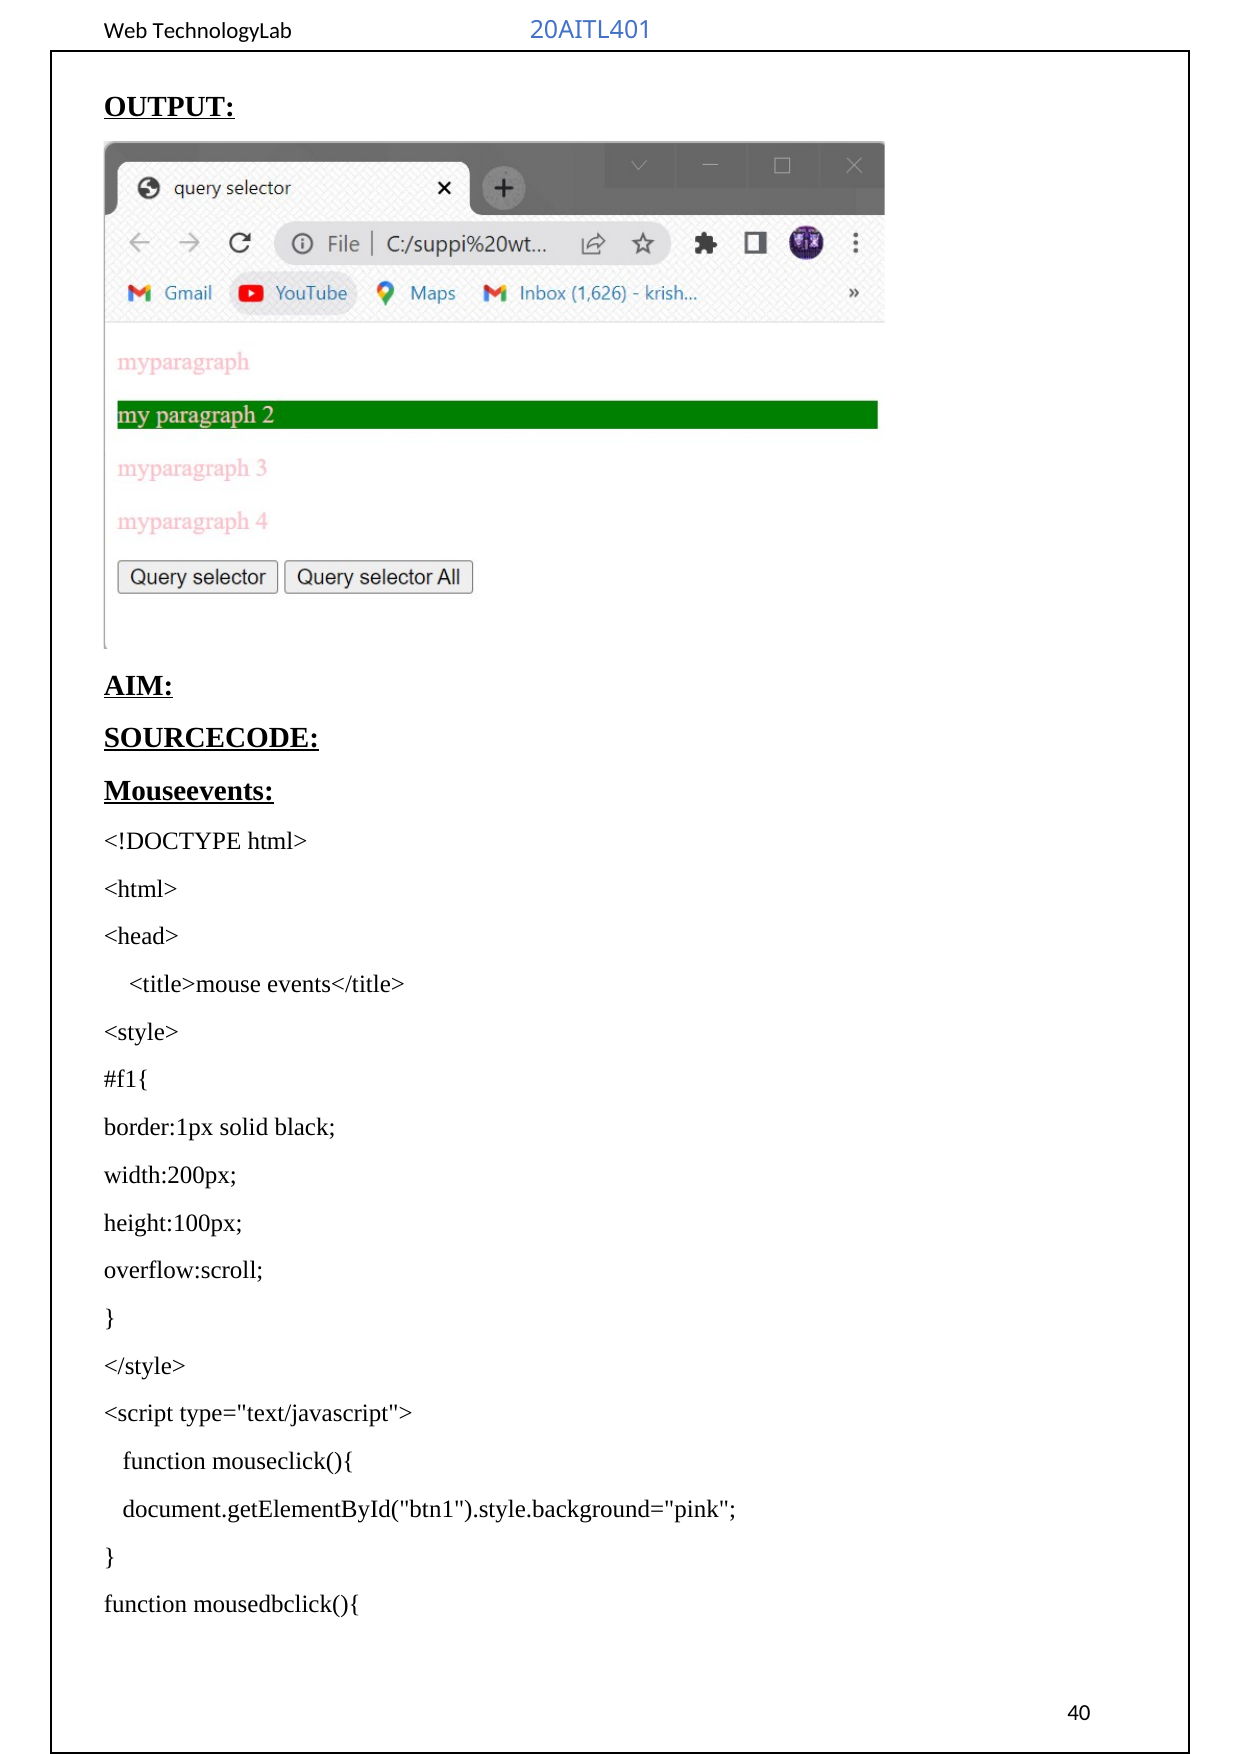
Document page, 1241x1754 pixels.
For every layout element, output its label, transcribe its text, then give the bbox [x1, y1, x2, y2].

text <!DOCTYPE html> [74, 826, 1090, 855]
text OUTPUT: [103, 89, 1090, 122]
text } [74, 1303, 1090, 1332]
text AIM: [74, 668, 1090, 701]
text height:100px; [74, 1208, 1090, 1236]
text border:1px solid black; [74, 1112, 1090, 1141]
text #f1{ [74, 1064, 1090, 1093]
text <script type="text/javascript"> [74, 1398, 1090, 1427]
text </style> [74, 1351, 1090, 1379]
text function mousedbclick(){ [74, 1589, 1090, 1618]
text SOURCECODE: [74, 720, 1090, 754]
text <head> [74, 921, 1090, 950]
text } [74, 1542, 1090, 1570]
text function mouseclick(){ [74, 1446, 1090, 1475]
picture [103, 141, 885, 649]
text <html> [74, 874, 1090, 902]
text width:200px; [74, 1160, 1090, 1189]
text <title>mouse events</title> [74, 969, 1090, 998]
text document.getElementById("btn1").style.background="pink"; [74, 1494, 1090, 1523]
text overflow:scroll; [74, 1255, 1090, 1284]
text Mouseevents: [74, 773, 1090, 807]
text <style> [74, 1017, 1090, 1046]
